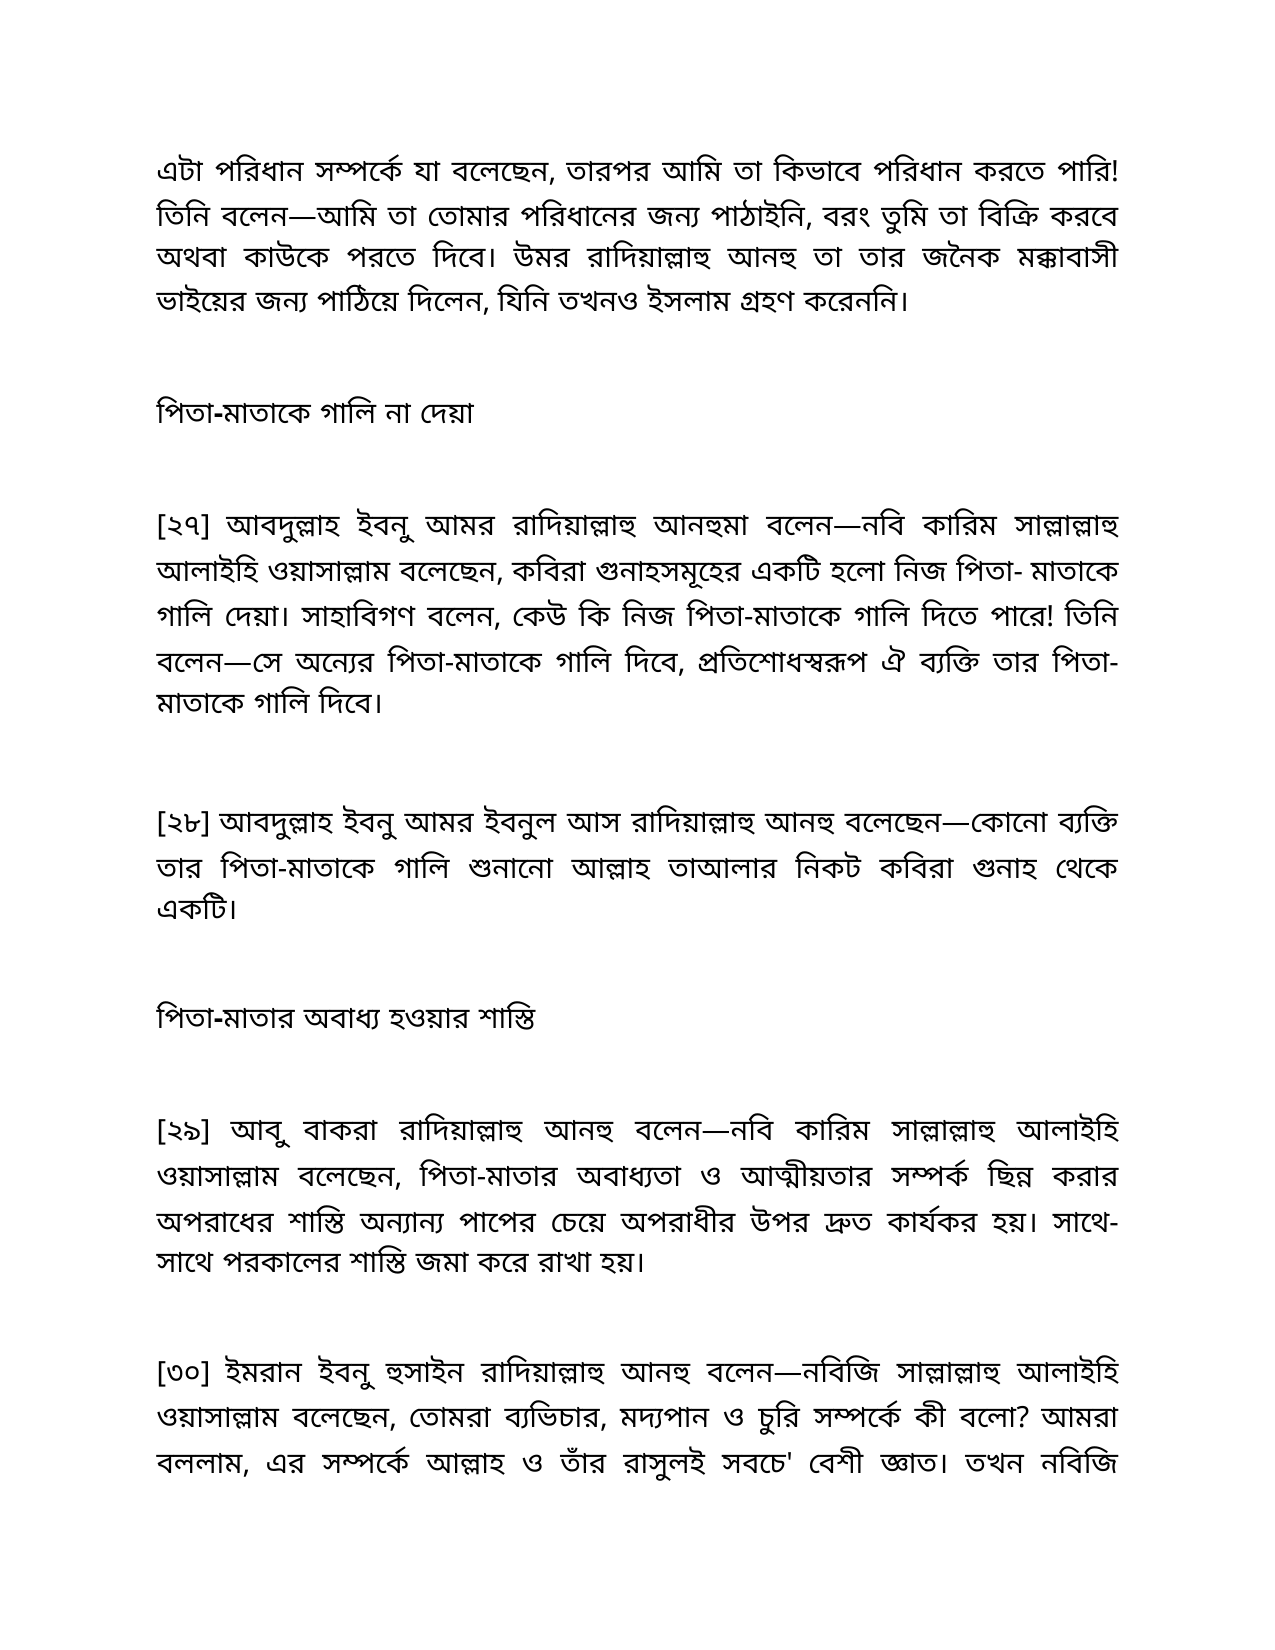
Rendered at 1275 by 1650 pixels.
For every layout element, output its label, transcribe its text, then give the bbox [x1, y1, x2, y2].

text পিতা-মাতাকে গালি না দেয়া [156, 392, 1118, 432]
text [156, 1351, 1118, 1482]
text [156, 150, 1118, 320]
text [২৯] আবু বাকরা রাদিয়াল্লাহু আনহু বলেন—নবি কারিম সাল্লাল্লাহু আলাইহি ওয়াসাল্লাম বলেছেন, পিতা-মাতার অবাধ্যতা ও আত্মীয়তার সম্পর্ক ছিন্ন করার অপরাধের শাস্তি অন্যান্য পাপের চেয়ে অপরাধীর উপর দ্রুত কার্যকর হয়। সাথে- সাথে পরকালের শাস্তি জমা করে রাখা হয়। [156, 1109, 1118, 1279]
text [২৮] আবদুল্লাহ ইবনু আমর ইবনুল আস রাদিয়াল্লাহু আনহু বলেছেন—কোনো ব্যক্তি তার পিতা-মাতাকে গালি শুনানো আল্লাহ তাআলার নিকট কবিরা গুনাহ থেকে একটি। [156, 802, 1118, 926]
text [২৭] আবদুল্লাহ ইবনু আমর রাদিয়াল্লাহু আনহুমা বলেন—নবি কারিম সাল্লাল্লাহু আলাইহি ওয়াসাল্লাম বলেছেন, কবিরা গুনাহসমূহের একটি হলো নিজ পিতা- মাতাকে গালি দেয়া। সাহাবিগণ বলেন, কেউ কি নিজ পিতা-মাতাকে গালি দিতে পারে! তিনি বলেন—সে অন্যের পিতা-মাতাকে গালি দিবে, প্রতিশোধস্বরূপ ঐ ব্যক্তি তার পিতা-মাতাকে গালি দিবে। [156, 504, 1118, 720]
text পিতা-মাতার অবাধ্য হওয়ার শাস্তি [156, 997, 1118, 1037]
